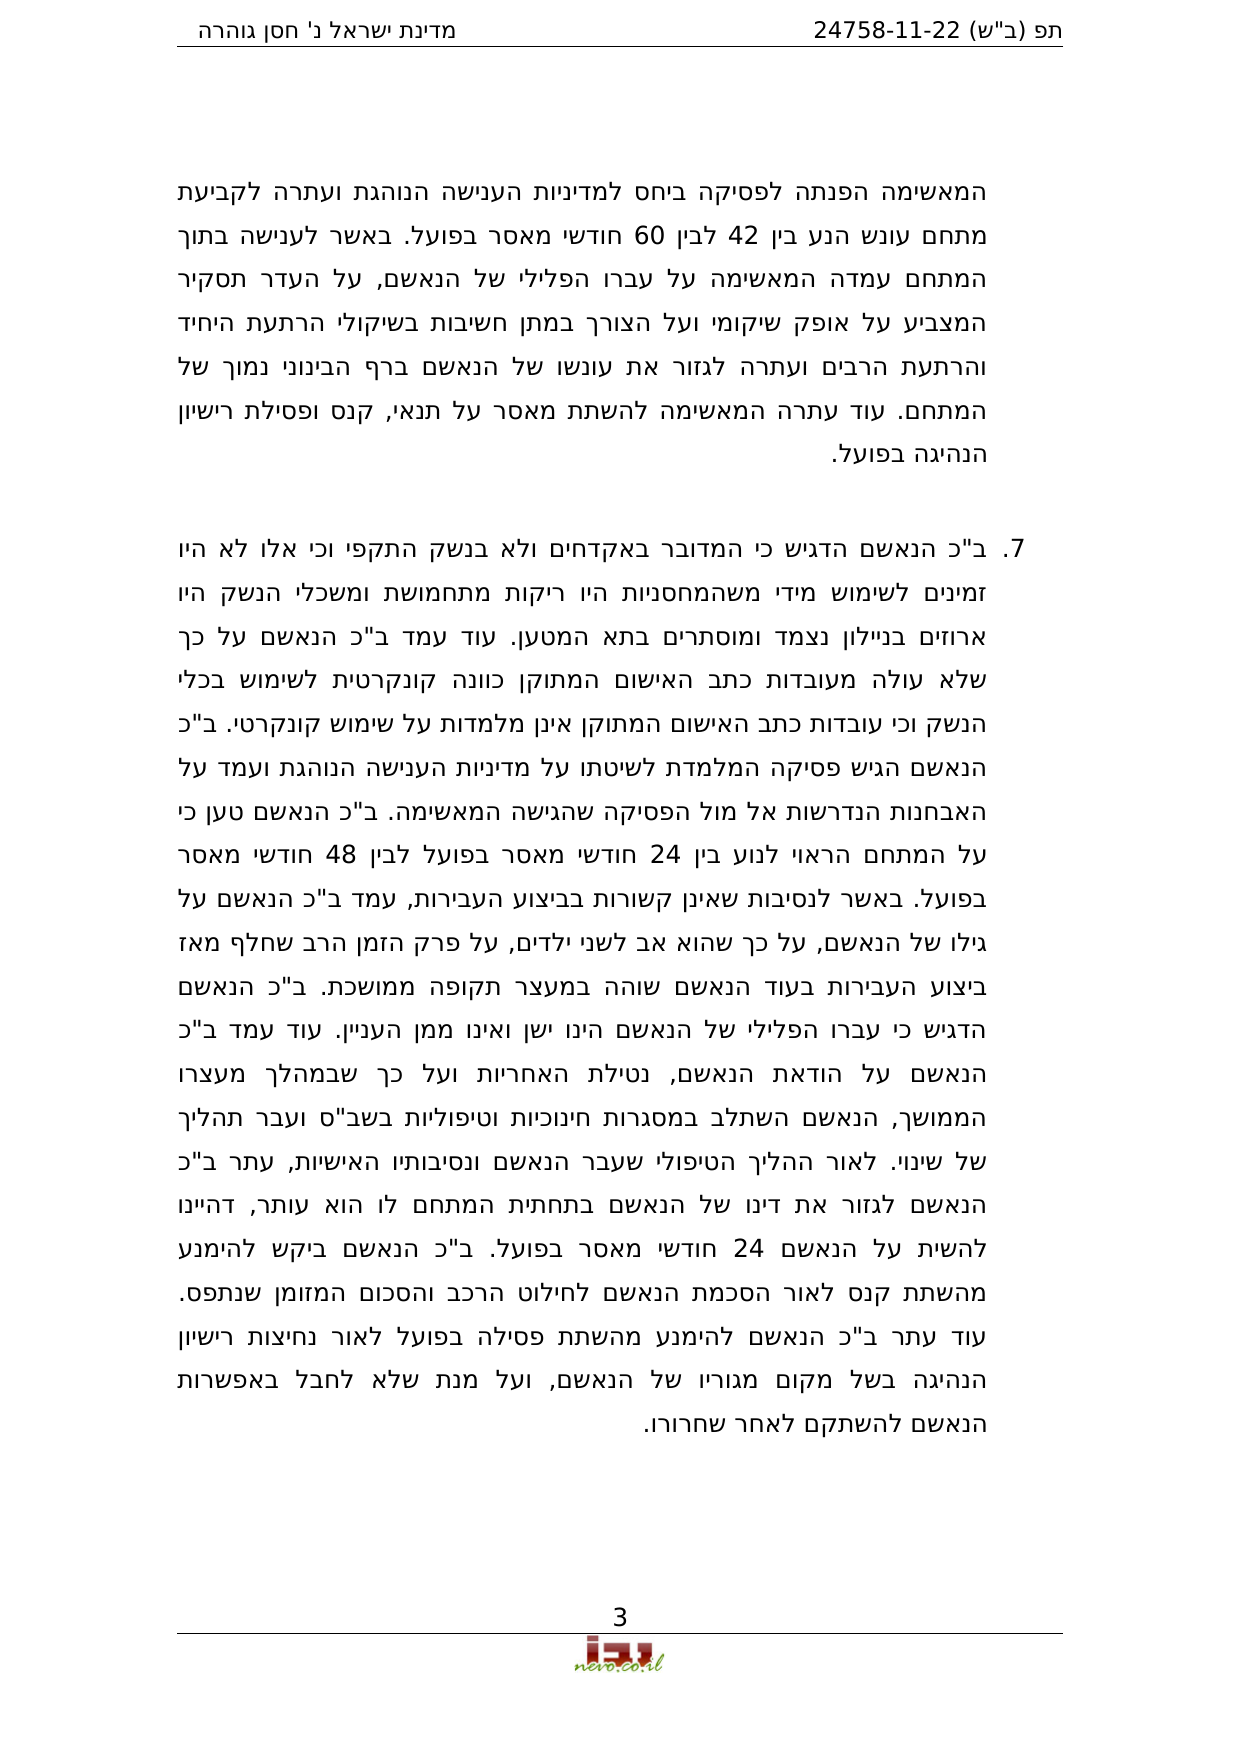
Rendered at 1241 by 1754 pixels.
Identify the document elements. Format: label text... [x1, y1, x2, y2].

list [177, 177, 1026, 469]
list ב"כ הנאשם הדגיש כי המדובר באקדחים ולא בנשק התקפי וכי אלו לא היו זמינים לשימוש מידי משהמחסניות היו ריקות מתחמושת ומשכלי הנשק היו ארוזים בניילון נצמד ומוסתרים בתא המטען. עוד עמד ב"כ הנאשם על כך שלא עולה מעובדות כתב האישום המתוקן כוונה קונקרטית לשימוש בכלי הנשק וכי עובדות כתב האישום המתוקן אינן מלמדות על שימוש קונקרטי. ב"כ הנאשם הגיש פסיקה המלמדת לשיטתו על מדיניות הענישה הנוהגת ועמד על האבחנות הנדרשות אל מול הפסיקה שהגישה המאשימה. ב"כ הנאשם טען כי על המתחם הראוי לנוע בין 24 חודשי מאסר בפועל לבין 48 חודשי מאסר בפועל. באשר לנסיבות שאינן קשורות בביצוע העבירות, עמד ב"כ הנאשם על גילו של הנאשם, על כך שהוא אב לשני ילדים, על פרק הזמן הרב שחלף מאז ביצוע העבירות בעוד הנאשם שוהה במעצר תקופה ממושכת. ב"כ הנאשם הדגיש כי עברו הפלילי של הנאשם הינו ישן ואינו ממן העניין. עוד עמד ב"כ הנאשם על הודאת הנאשם, נטילת האחריות ועל כך שבמהלך מעצרו הממושך, הנאשם השתלב במסגרות חינוכיות וטיפוליות בשב"ס ועבר תהליך של שינוי. לאור ההליך הטיפולי שעבר הנאשם ונסיבותיו האישיות, עתר ב"כ הנאשם לגזור את דינו של הנאשם בתחתית המתחם לו הוא עותר, דהיינו להשית על הנאשם 24 חודשי מאסר בפועל. ב"כ הנאשם ביקש להימנע מהשתת קנס לאור הסכמת הנאשם לחילוט הרכב והסכום המזומן שנתפס. עוד עתר ב"כ הנאשם להימנע מהשתת פסילה בפועל לאור נחיצות רישיון הנהיגה בשל מקום מגוריו של הנאשם, ועל מנת שלא לחבל באפשרות הנאשם להשתקם לאחר שחרורו. [177, 534, 1026, 1439]
picture [574, 1635, 666, 1673]
